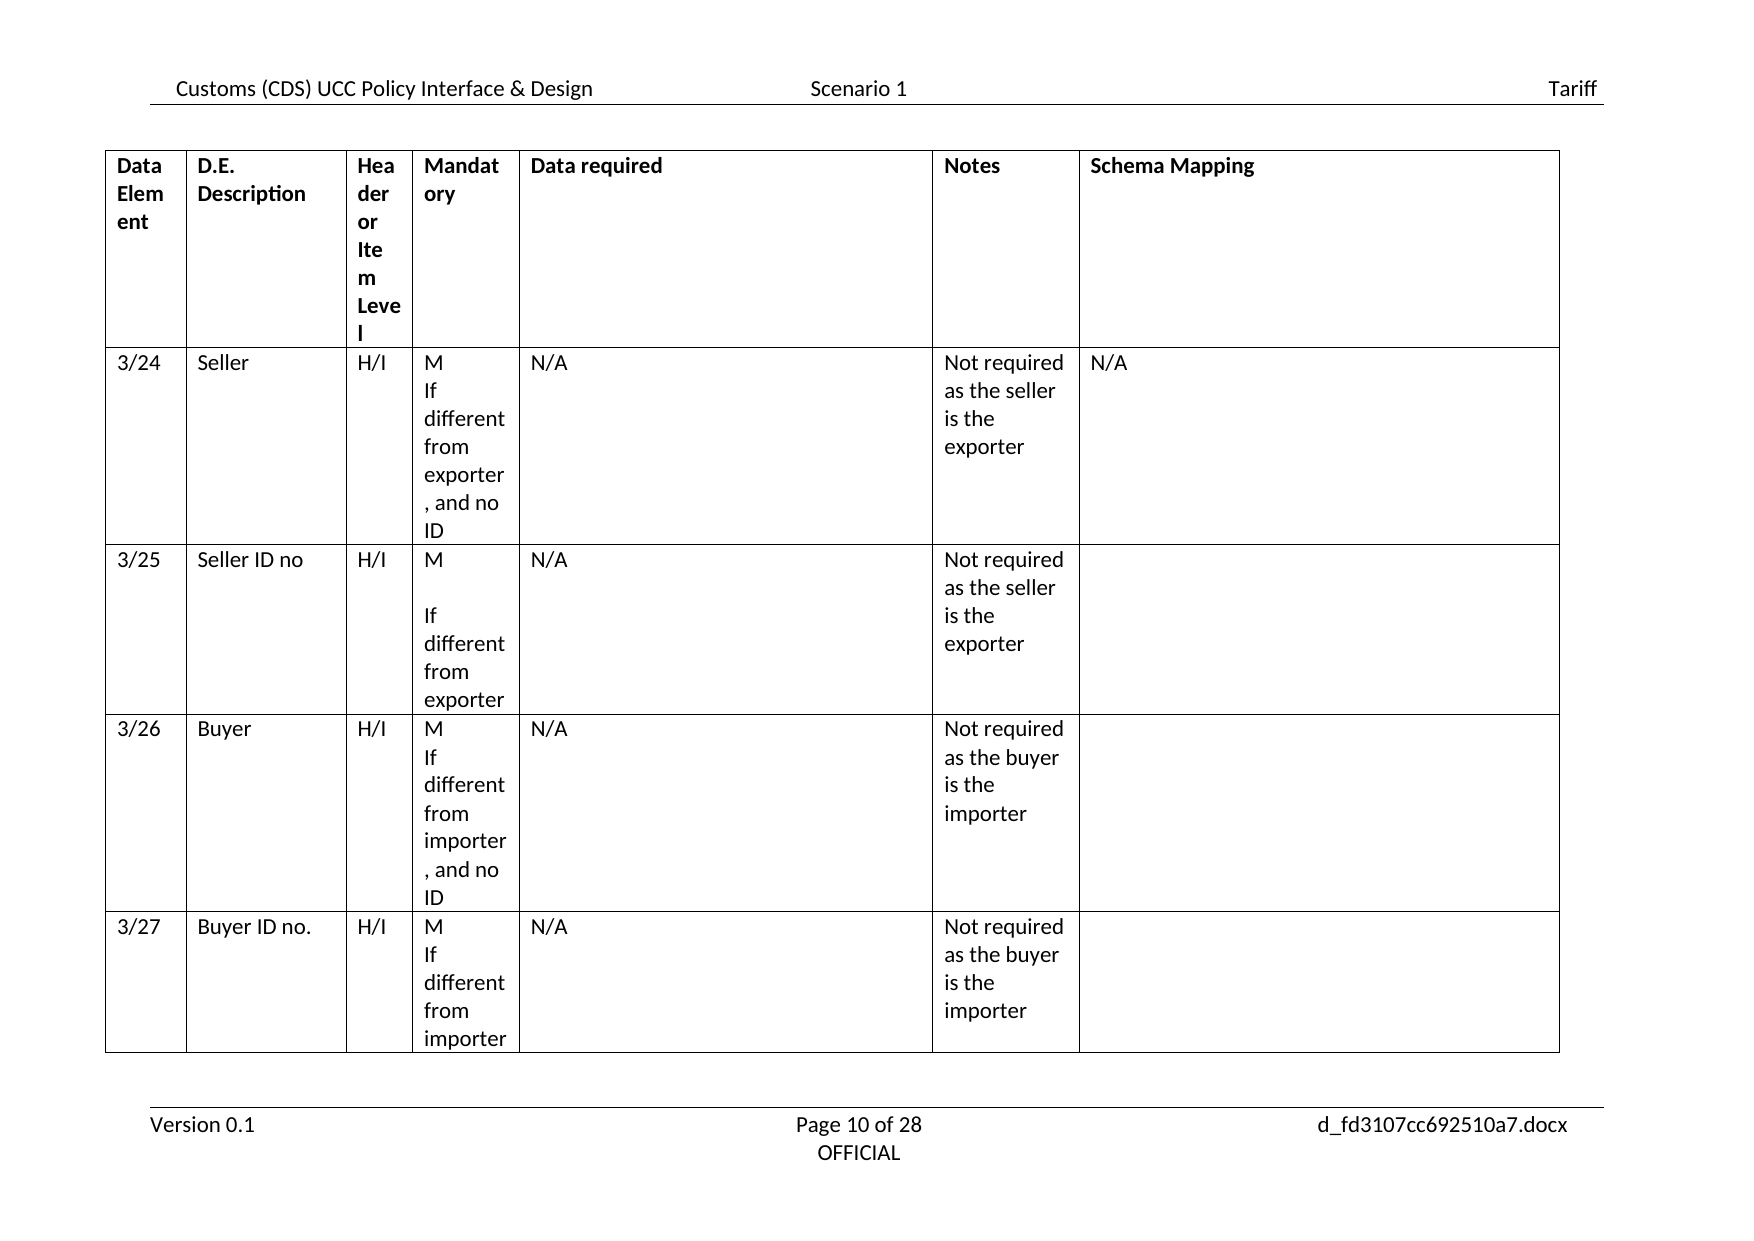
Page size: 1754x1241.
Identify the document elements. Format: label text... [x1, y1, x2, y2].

table_header Mandatory [413, 151, 519, 347]
table_header D.E. Description [187, 151, 346, 347]
table_cell 3/25 [106, 545, 186, 713]
table_cell 3/27 [106, 912, 186, 1052]
table_cell Seller ID no [187, 545, 346, 713]
table_header Notes [933, 151, 1079, 347]
table_cell Buyer ID no. [187, 912, 346, 1052]
table_cell H/I [347, 348, 412, 544]
table_cell [1080, 912, 1559, 1052]
table_cell H/I [347, 545, 412, 713]
table_cell Not required as the buyer is the importer [933, 715, 1079, 911]
table_cell M If different from exporter, and no ID [413, 348, 519, 544]
table_cell [1080, 715, 1559, 911]
table_cell M If different from importer [413, 912, 519, 1052]
table_header Header or Item Level [347, 151, 412, 347]
table_cell Not required as the buyer is the importer [933, 912, 1079, 1052]
table_cell H/I [347, 715, 412, 911]
table_cell M If different from importer, and no ID [413, 715, 519, 911]
table_header Data Element [106, 151, 186, 347]
table_cell N/A [520, 545, 932, 713]
table_cell 3/26 [106, 715, 186, 911]
table_cell N/A [520, 715, 932, 911]
table_cell M If different from exporter [413, 545, 519, 713]
table_cell Not required as the seller is the exporter [933, 348, 1079, 544]
table_header Schema Mapping [1080, 151, 1559, 347]
table_cell N/A [1080, 348, 1559, 544]
table_cell Not required as the seller is the exporter [933, 545, 1079, 713]
table_header Data required [520, 151, 932, 347]
table_cell N/A [520, 348, 932, 544]
table_cell Buyer [187, 715, 346, 911]
table_cell Seller [187, 348, 346, 544]
table_cell [1080, 545, 1559, 713]
table_cell N/A [520, 912, 932, 1052]
table_cell 3/24 [106, 348, 186, 544]
table_cell H/I [347, 912, 412, 1052]
